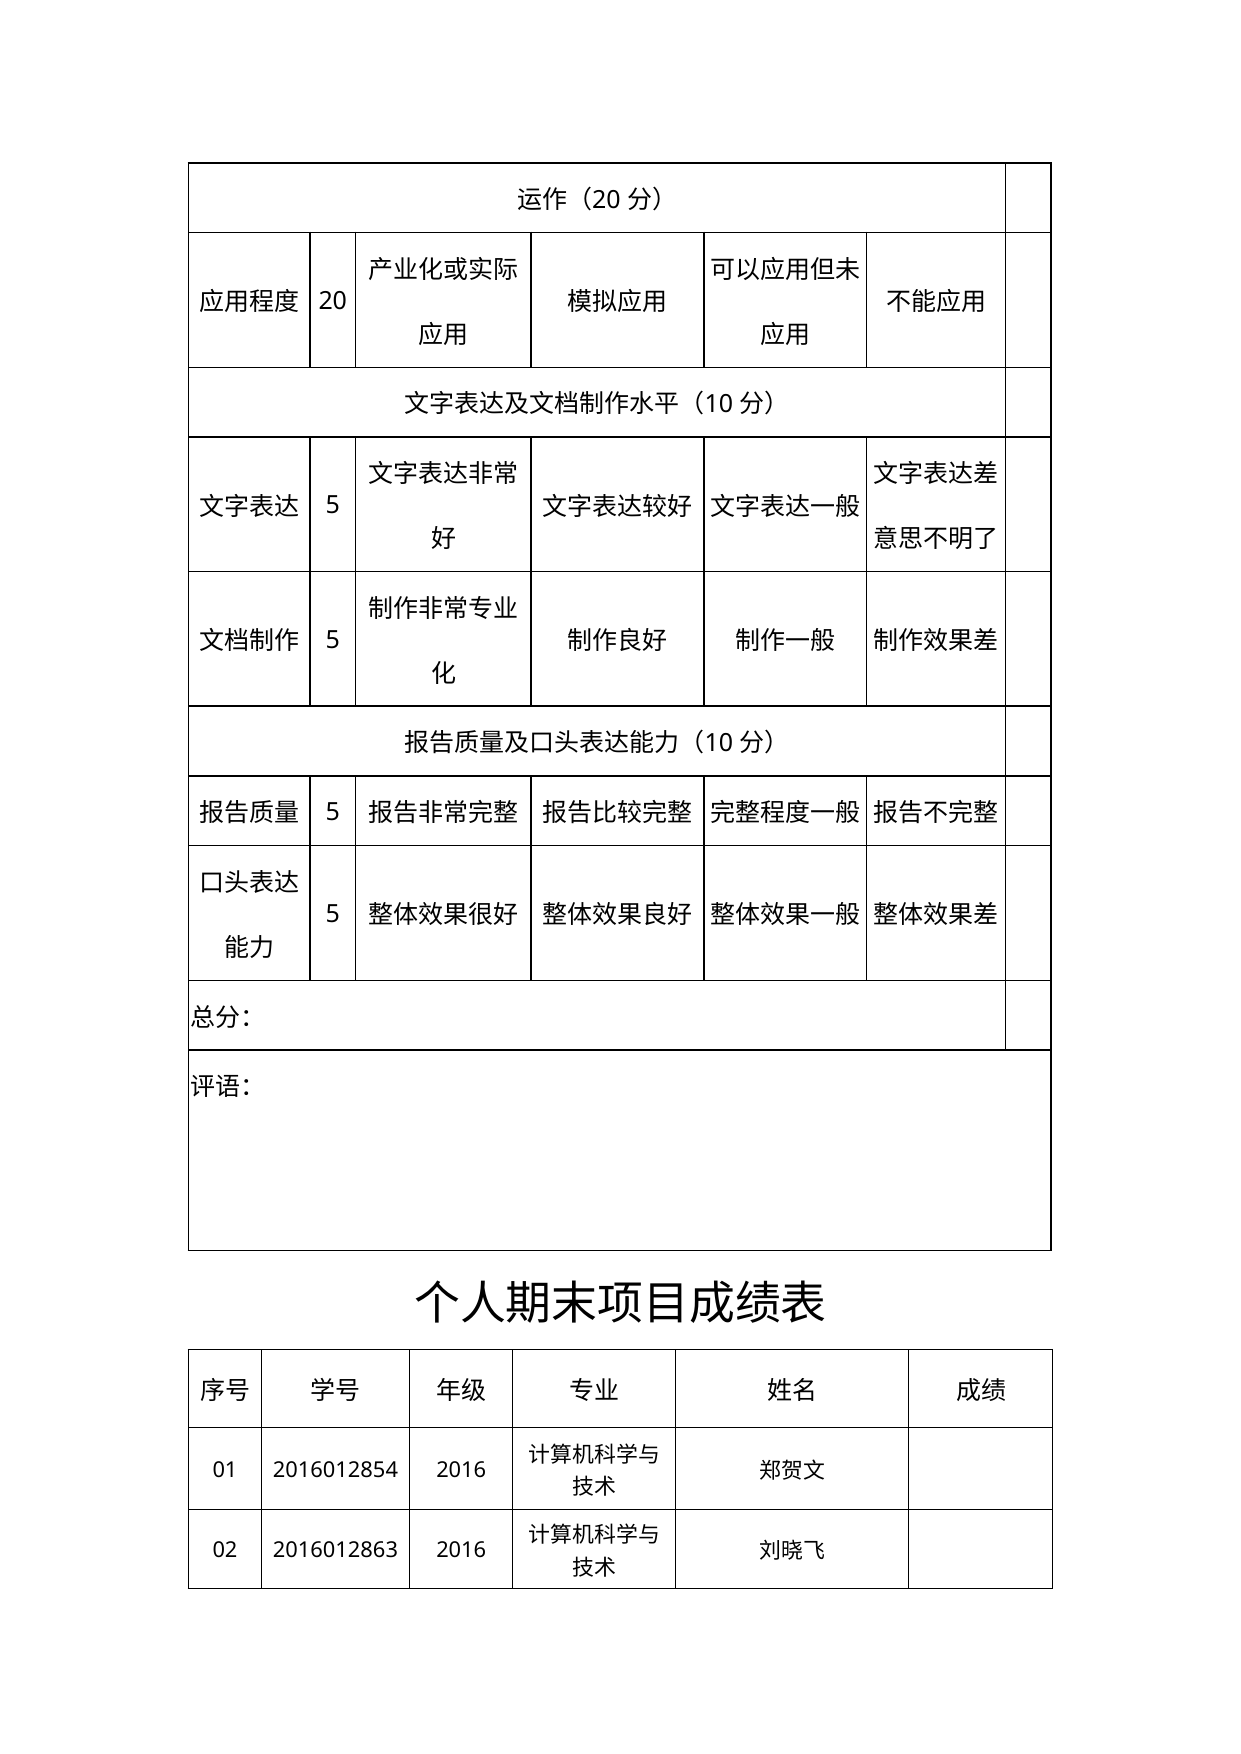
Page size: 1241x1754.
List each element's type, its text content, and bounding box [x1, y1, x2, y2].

table_cell 制作良好 [532, 572, 703, 705]
table_cell 5 [311, 438, 355, 571]
table_cell 产业化或实际 应用 [356, 233, 530, 366]
table_header 姓名 [676, 1350, 908, 1427]
table_cell [1006, 846, 1050, 979]
table_cell 总分： [189, 981, 1005, 1049]
table_cell 20 [311, 233, 355, 366]
table_cell [1006, 981, 1050, 1049]
table_cell 制作非常专业 化 [356, 572, 530, 705]
table_cell [909, 1510, 1052, 1588]
table_cell 计算机科学与技术 [513, 1510, 675, 1588]
table_cell 5 [311, 777, 355, 845]
table_cell 报告比较完整 [532, 777, 703, 845]
text 个人期末项目成绩表 [187, 1251, 1053, 1349]
table_cell 报告不完整 [867, 777, 1005, 845]
table_cell 不能应用 [867, 233, 1005, 366]
table_cell 运作（20 分） [189, 164, 1005, 232]
table_cell 计算机科学与技术 [513, 1428, 675, 1509]
table_cell 2016012863 [262, 1510, 409, 1588]
table_header 专业 [513, 1350, 675, 1427]
table_cell [1006, 164, 1050, 232]
table_cell [1006, 572, 1050, 705]
table_cell 刘晓飞 [676, 1510, 908, 1588]
table_cell 文字表达差 意思不明了 [867, 438, 1005, 571]
table_cell 报告质量 [189, 777, 309, 845]
table_cell 2016 [410, 1510, 512, 1588]
table_cell 可以应用但未应用 [705, 233, 866, 366]
table_cell [1006, 438, 1050, 571]
table_cell 完整程度一般 [705, 777, 866, 845]
table_cell 整体效果很好 [356, 846, 530, 979]
table_cell 制作效果差 [867, 572, 1005, 705]
table_cell 文字表达 [189, 438, 309, 571]
table_cell [1006, 707, 1050, 775]
table_cell [909, 1428, 1052, 1509]
table_cell 文字表达及文档制作水平（10 分） [189, 368, 1005, 436]
table_cell [1006, 233, 1050, 366]
table_cell 整体效果一般 [705, 846, 866, 979]
table_cell 5 [311, 846, 355, 979]
table_cell 制作一般 [705, 572, 866, 705]
table_cell [1006, 368, 1050, 436]
table_cell 01 [189, 1428, 261, 1509]
table_cell 02 [189, 1510, 261, 1588]
table_header 序号 [189, 1350, 261, 1427]
table_cell 应用程度 [189, 233, 309, 366]
table_cell 郑贺文 [676, 1428, 908, 1509]
table_cell 5 [311, 572, 355, 705]
table_cell 模拟应用 [532, 233, 703, 366]
table_cell 文字表达非常 好 [356, 438, 530, 571]
table_header 年级 [410, 1350, 512, 1427]
table_header 成绩 [909, 1350, 1052, 1427]
table_cell 评语： [189, 1051, 1050, 1249]
table_cell 2016012854 [262, 1428, 409, 1509]
table_cell 整体效果良好 [532, 846, 703, 979]
table_cell 报告非常完整 [356, 777, 530, 845]
table_cell 整体效果差 [867, 846, 1005, 979]
table_cell 文档制作 [189, 572, 309, 705]
table_cell 报告质量及口头表达能力（10 分） [189, 707, 1005, 775]
table_cell 口头表达能力 [189, 846, 309, 979]
table_cell 文字表达一般 [705, 438, 866, 571]
table_cell 2016 [410, 1428, 512, 1509]
table_cell 文字表达较好 [532, 438, 703, 571]
table_header 学号 [262, 1350, 409, 1427]
table_cell [1006, 777, 1050, 845]
